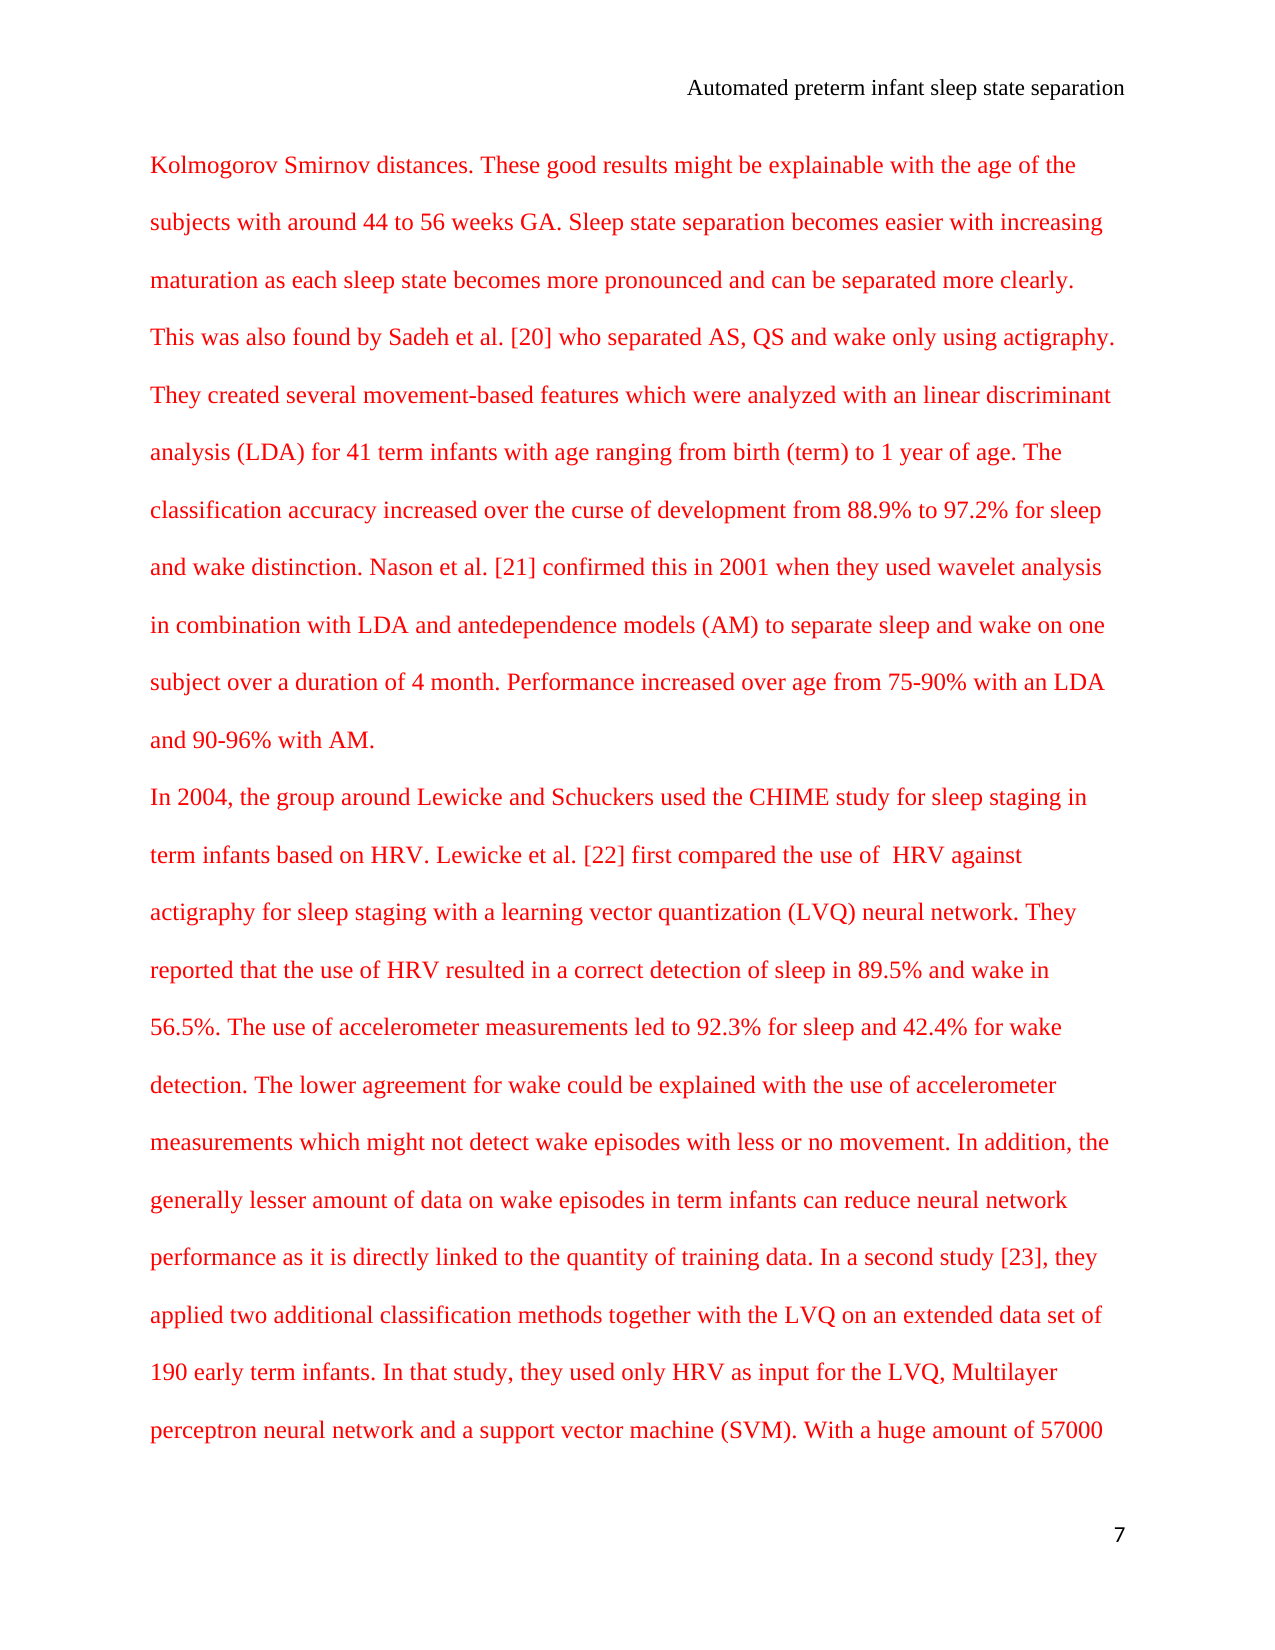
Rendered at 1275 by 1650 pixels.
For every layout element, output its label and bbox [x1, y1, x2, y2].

text [150, 782, 1125, 1444]
text [150, 150, 1125, 754]
